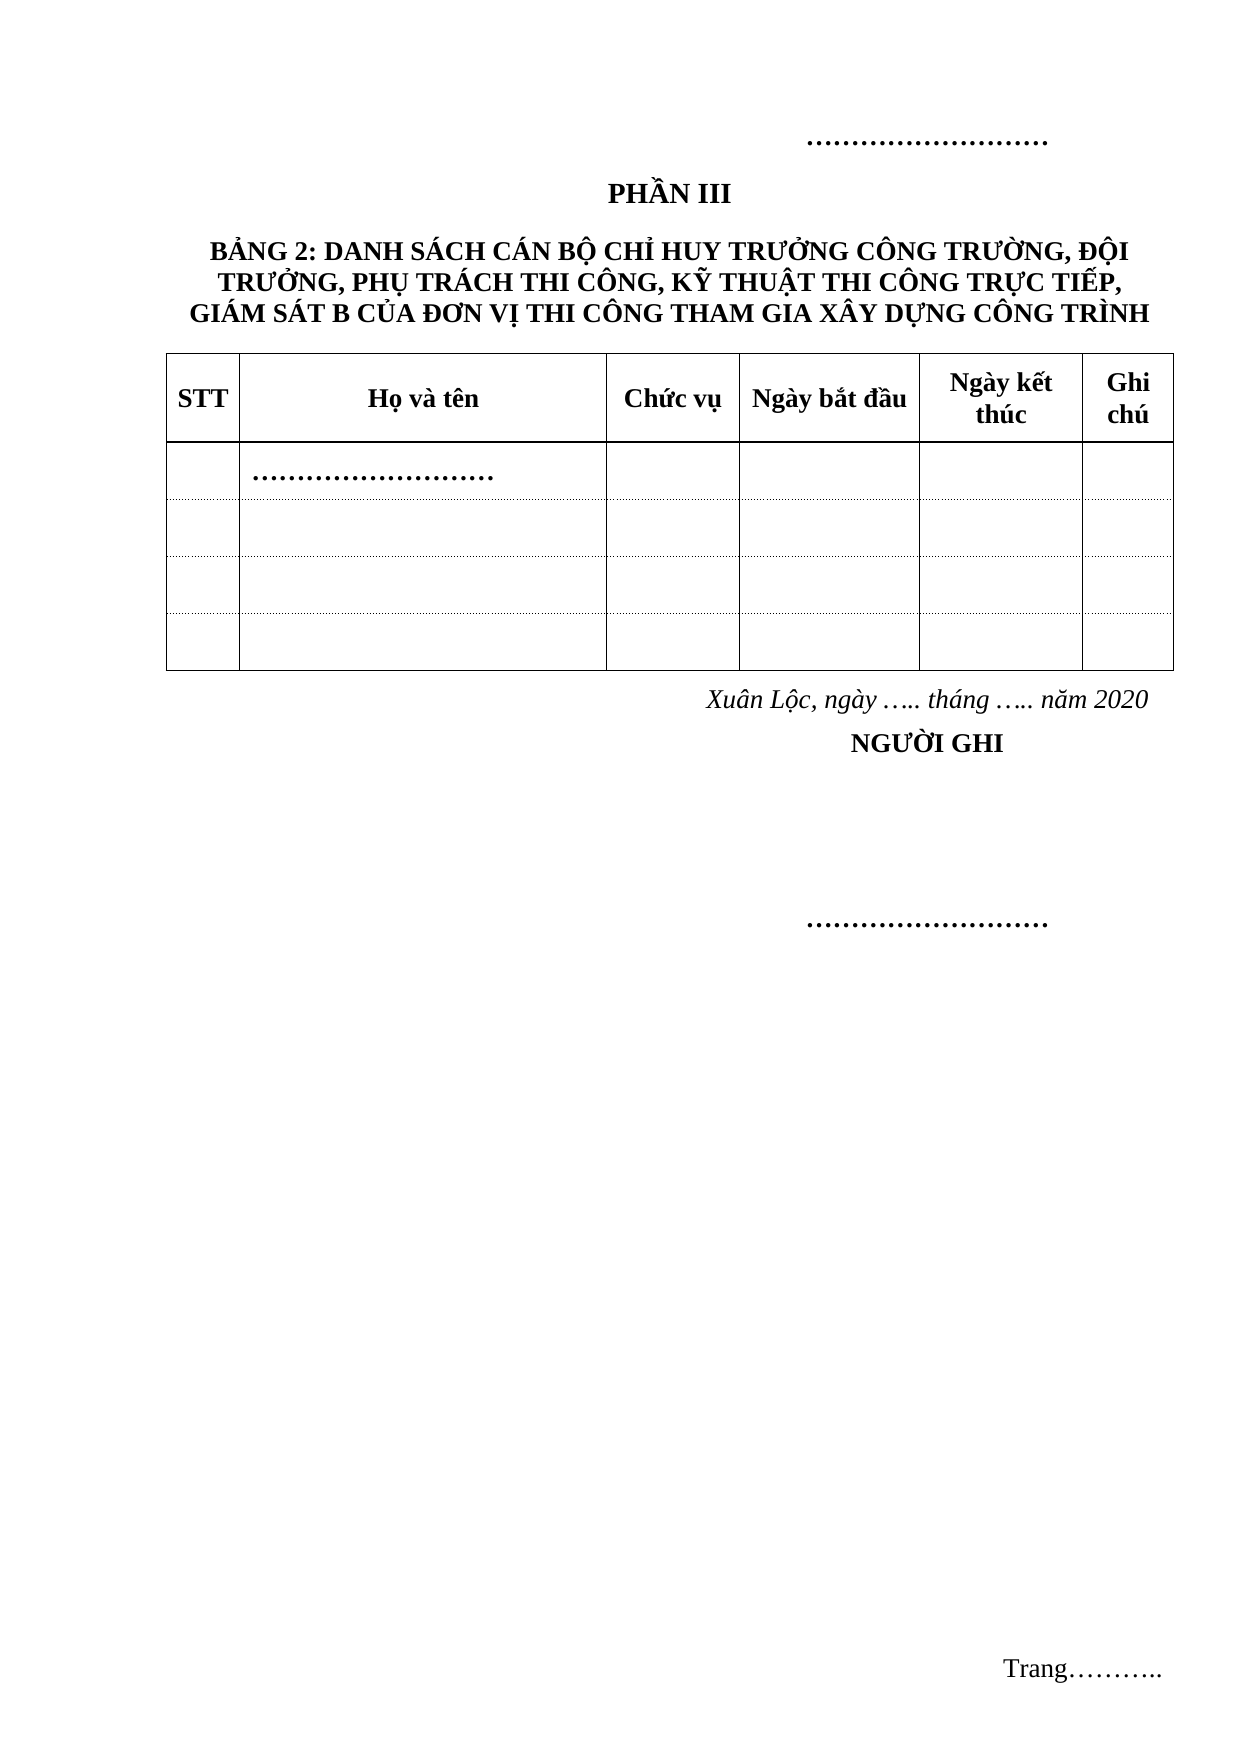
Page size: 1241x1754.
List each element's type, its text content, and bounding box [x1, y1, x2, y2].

table_cell [1083, 556, 1173, 613]
table_header Họ và tên [240, 354, 606, 441]
table_cell [607, 443, 739, 498]
table_cell [740, 499, 919, 556]
table_cell ……………………… [240, 443, 606, 498]
text Xuân Lộc, ngày ….. tháng ….. năm 2020 [177, 684, 1162, 715]
table_cell [920, 613, 1082, 670]
table_cell [607, 556, 739, 613]
table_header Ghi chú [1083, 354, 1173, 441]
table_cell [240, 613, 606, 670]
table_cell [740, 556, 919, 613]
table_cell [167, 556, 239, 613]
table_cell [1083, 443, 1173, 498]
table_cell [920, 499, 1082, 556]
table_cell [167, 443, 239, 498]
table_cell [240, 499, 606, 556]
table_cell [1083, 499, 1173, 556]
table_cell [607, 499, 739, 556]
table_cell [167, 499, 239, 556]
table_cell [167, 613, 239, 670]
text NGƯỜI GHI [177, 727, 1162, 758]
table_cell [240, 556, 606, 613]
table_cell [740, 443, 919, 498]
text ……………………… [177, 120, 1162, 151]
text PHẦN III [177, 176, 1162, 209]
table_cell [1083, 613, 1173, 670]
table_cell [920, 556, 1082, 613]
table_header Ngày bắt đầu [740, 354, 919, 441]
table_header STT [167, 354, 239, 441]
table_header Chức vụ [607, 354, 739, 441]
table_cell [920, 443, 1082, 498]
table_header Ngày kết thúc [920, 354, 1082, 441]
table_cell [607, 613, 739, 670]
table_cell [740, 613, 919, 670]
text BẢNG 2: DANH SÁCH CÁN BỘ CHỈ HUY TRƯỞNG CÔNG TRƯỜNG, ĐỘI TRƯỞNG, PHỤ TRÁCH THI CÔNG, KỸ THUẬT THI CÔNG TRỰC TIẾP, GIÁM SÁT B CỦA ĐƠN VỊ THI CÔNG THAM GIA XÂY DỰNG CÔNG TRÌNH [177, 234, 1162, 328]
text ……………………… [177, 902, 1162, 933]
